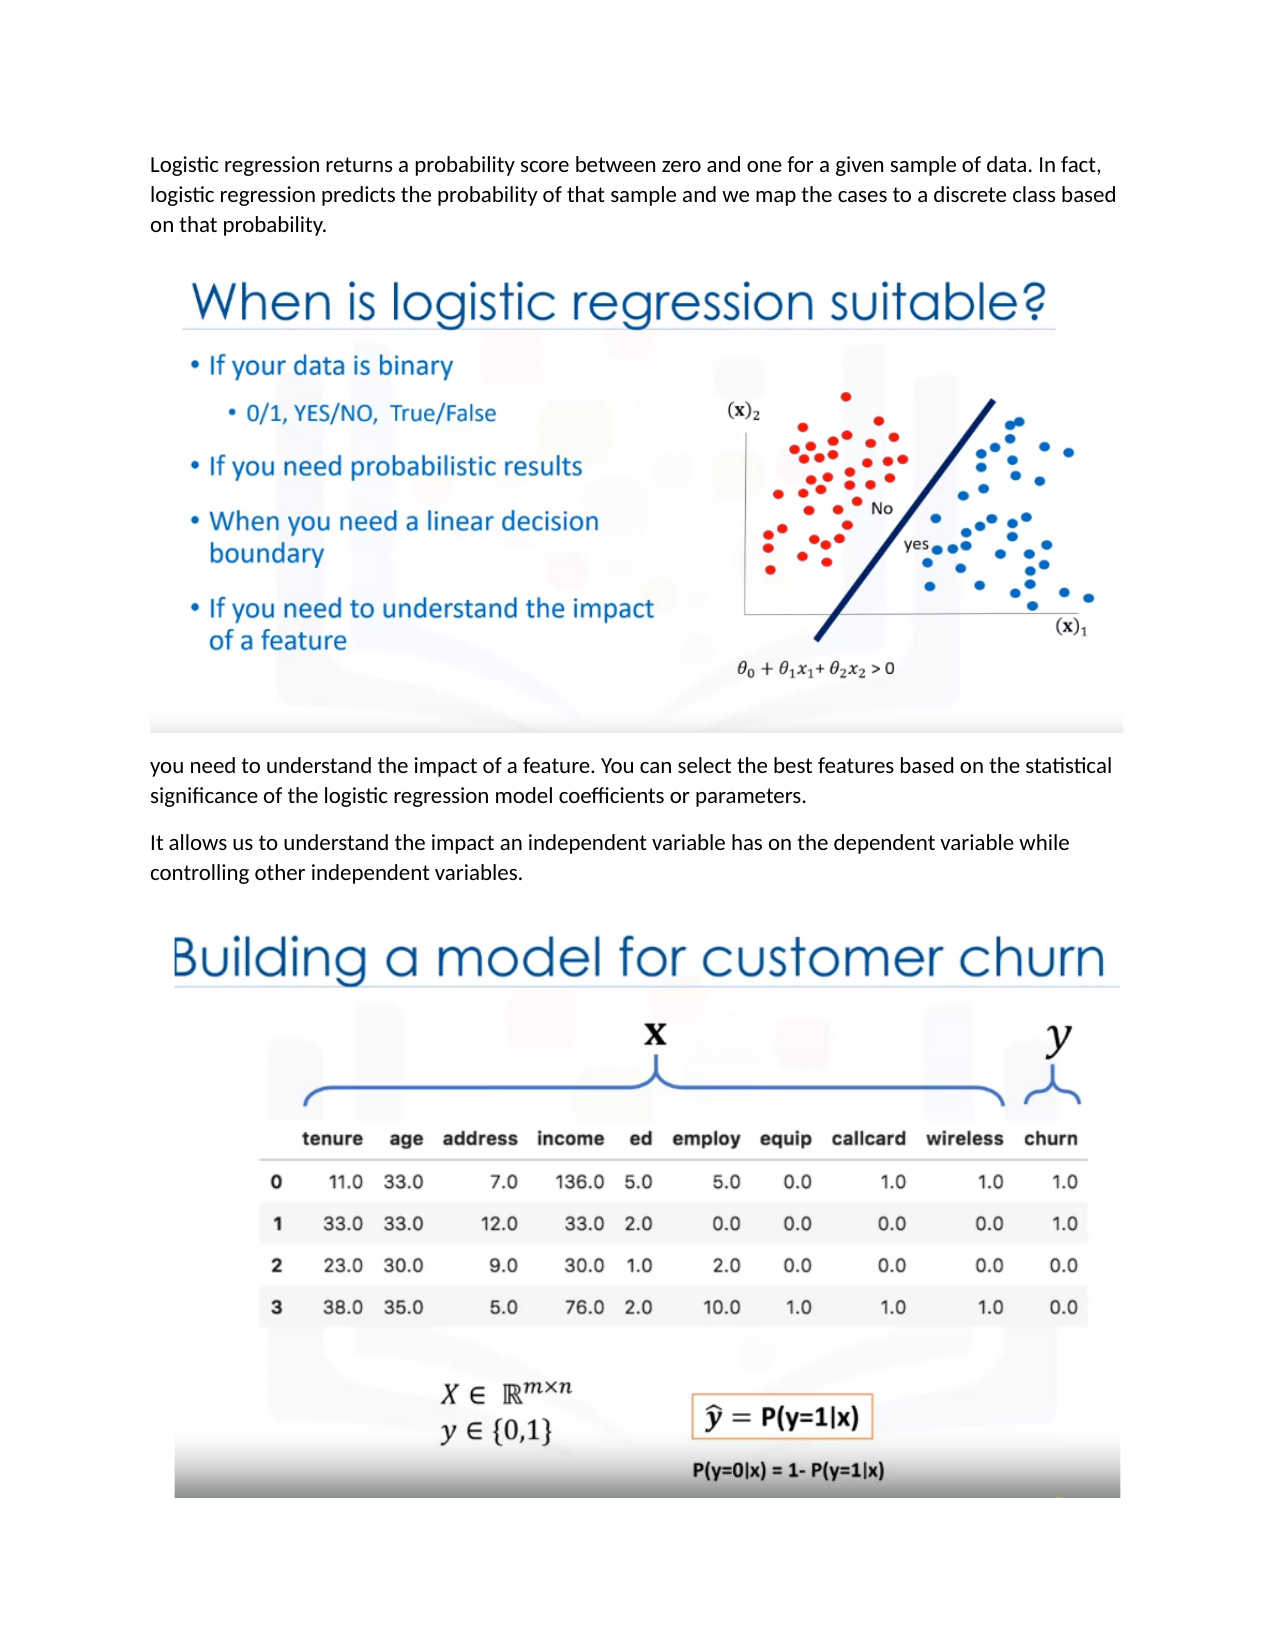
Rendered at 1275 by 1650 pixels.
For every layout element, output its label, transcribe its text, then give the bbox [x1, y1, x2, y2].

picture [173, 921, 1120, 1497]
text you need to understand the impact of a feature. You can select the best features based on the statistical significance of the logistic regression model coefficients or parameters. [150, 751, 1125, 809]
text It allows us to understand the impact an independent variable has on the dependent variable while controlling other independent variables. [150, 828, 1125, 886]
picture [150, 257, 1124, 733]
text Logistic regression returns a probability score between zero and one for a given sample of data. In fact, logistic regression predicts the probability of that sample and we map the cases to a discrete class based on that probability. [150, 150, 1125, 238]
